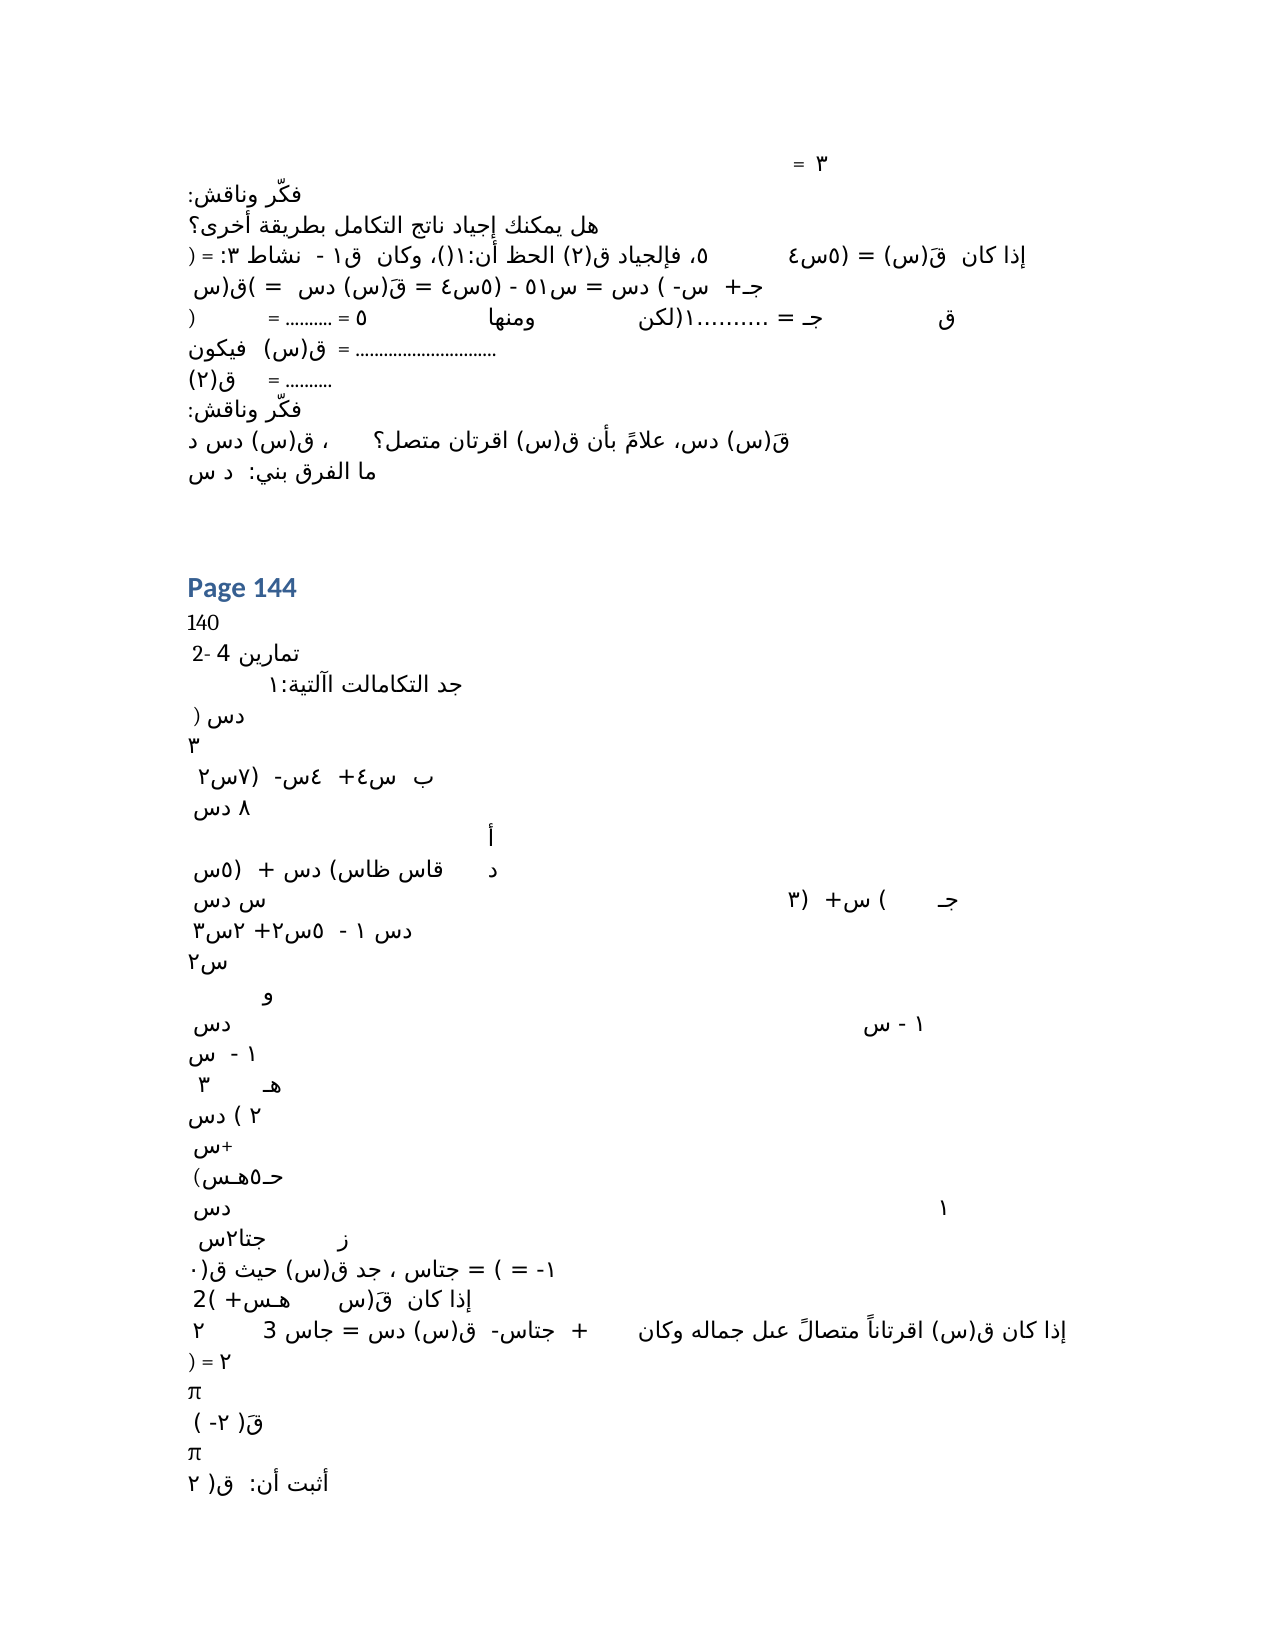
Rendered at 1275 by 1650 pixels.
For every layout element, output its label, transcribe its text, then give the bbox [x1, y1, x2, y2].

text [187, 610, 1087, 1497]
subtitle Page 144 [187, 569, 1087, 604]
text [187, 150, 1087, 515]
